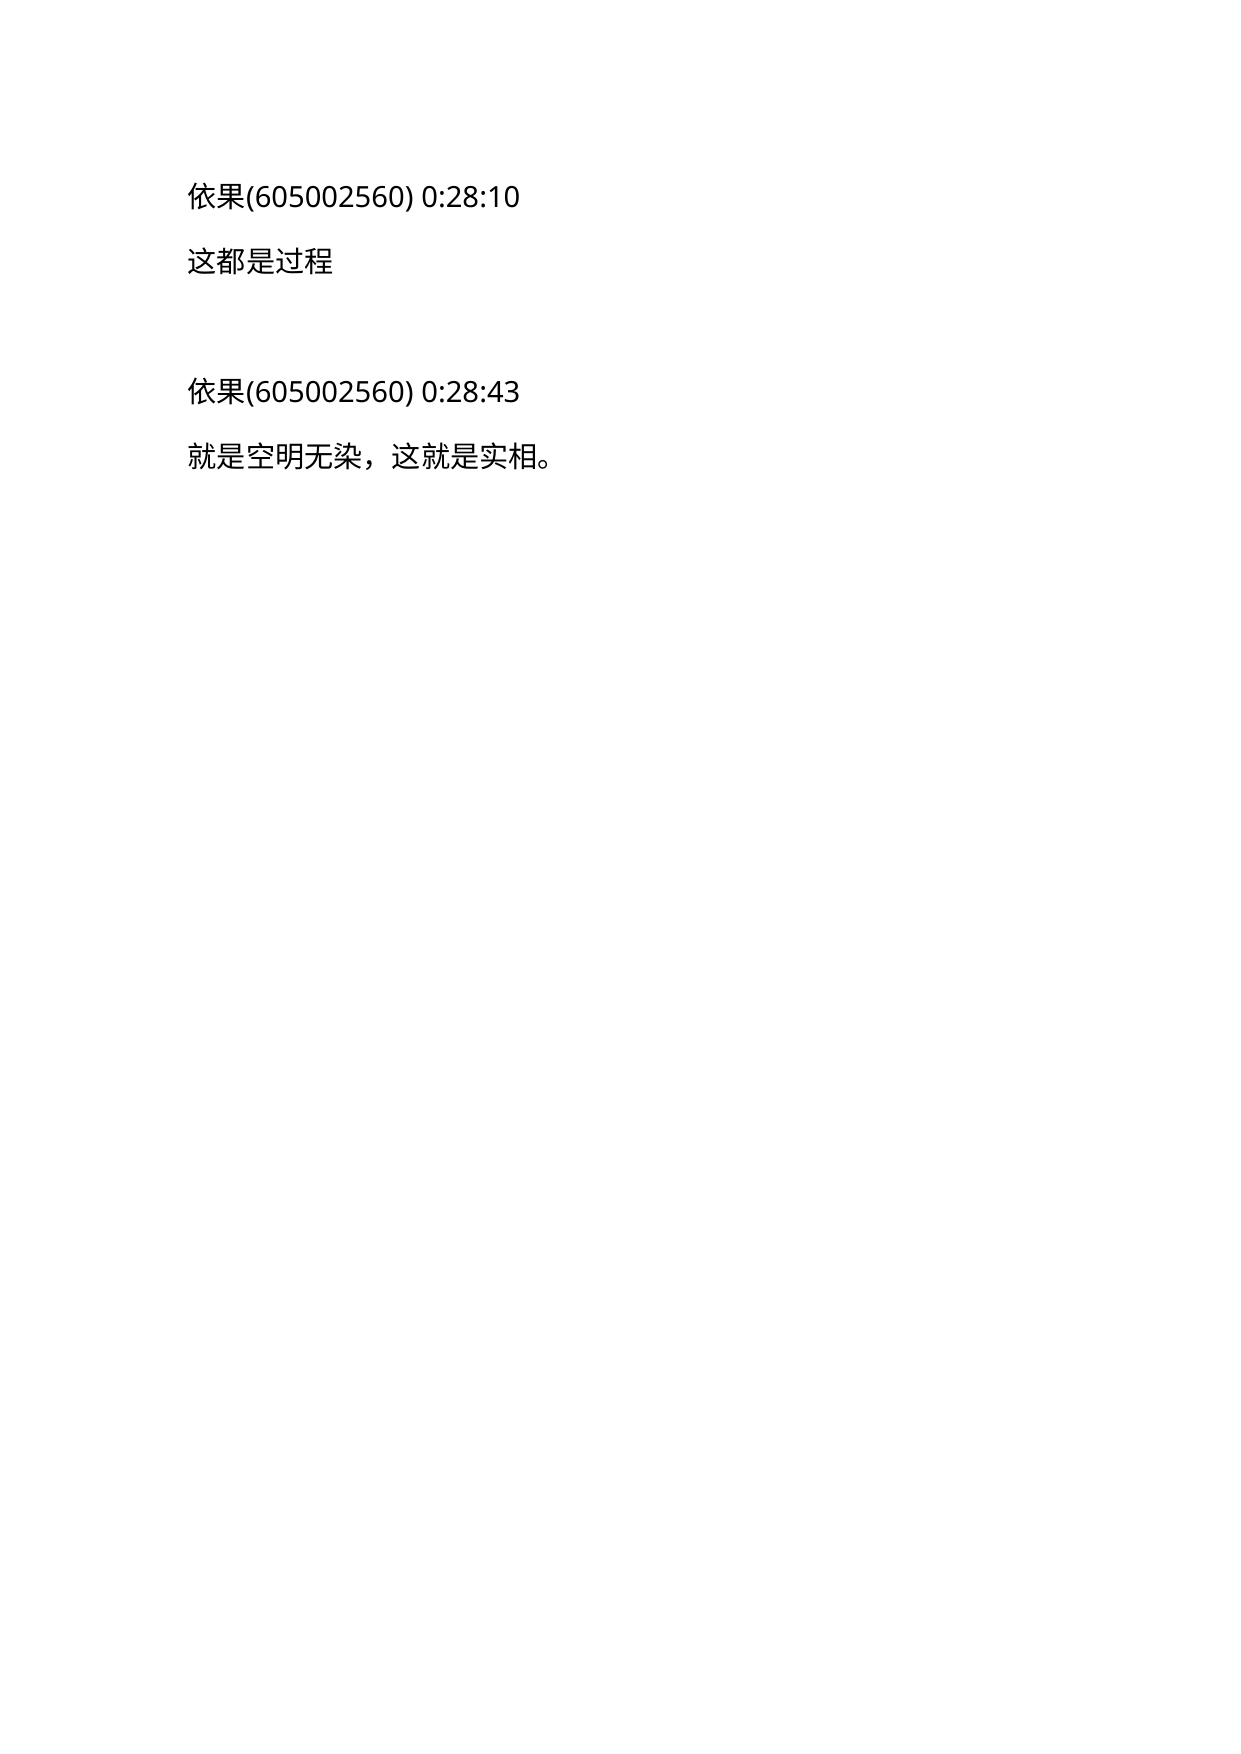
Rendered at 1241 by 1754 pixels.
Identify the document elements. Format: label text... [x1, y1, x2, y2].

text 依果(605002560) 0:28:10 这都是过程 依果(605002560) 0:28:43 就是空明无染，这就是实相。 [187, 162, 1053, 487]
